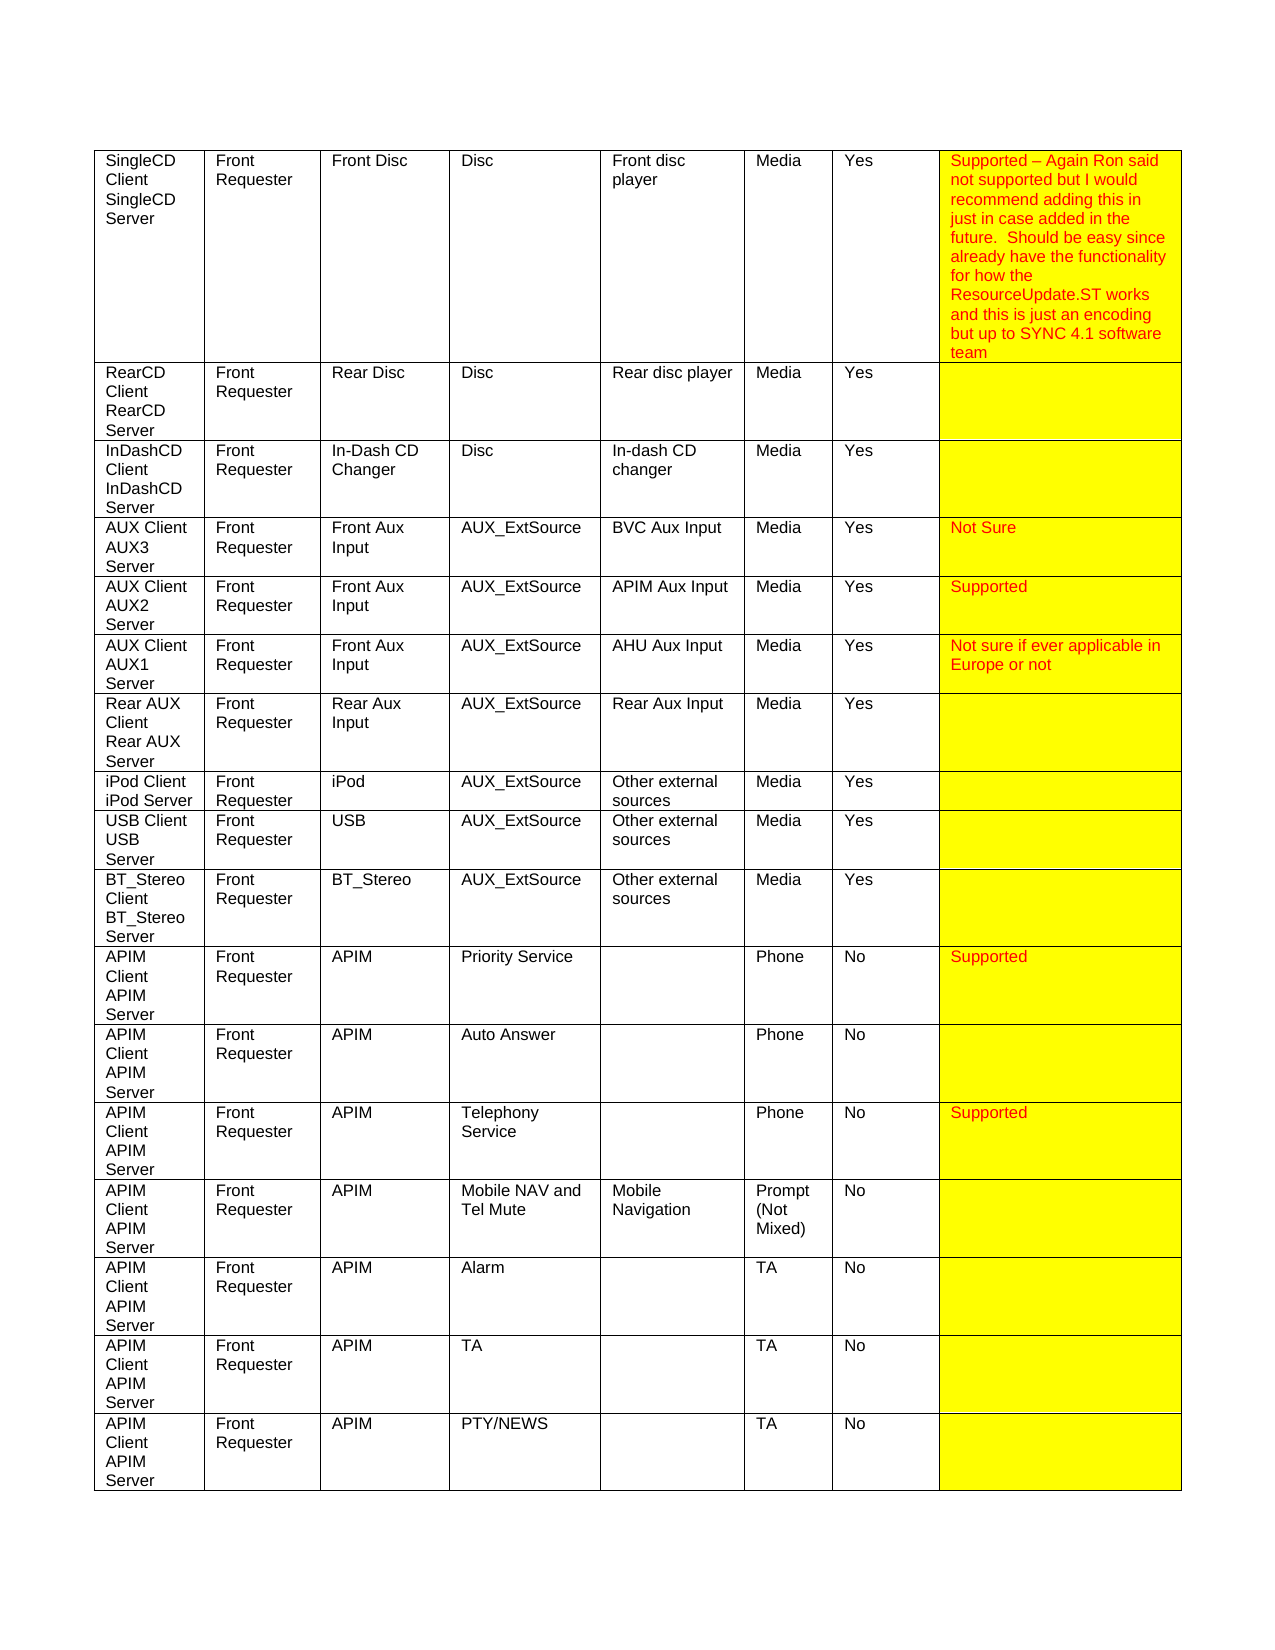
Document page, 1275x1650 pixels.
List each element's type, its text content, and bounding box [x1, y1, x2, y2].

table_cell Media [745, 441, 832, 517]
table_cell No [833, 1103, 939, 1179]
table_cell AUX_ExtSource [450, 870, 600, 946]
table_cell Supported [940, 1103, 1181, 1179]
table_cell AUX Client AUX2 Server [95, 577, 204, 634]
table_cell In-dash CD changer [601, 441, 744, 517]
table_cell APIM [321, 1180, 449, 1257]
table_cell Phone [745, 1025, 832, 1102]
table_cell [940, 441, 1181, 517]
table_cell Media [745, 635, 832, 693]
table_cell APIM [321, 1336, 449, 1412]
table_cell Not Sure [940, 518, 1181, 576]
table_cell RearCD Client RearCD Server [95, 363, 204, 439]
table_cell [601, 1336, 744, 1412]
table_cell TA [745, 1258, 832, 1335]
table_cell Media [745, 363, 832, 439]
table_cell APIM [321, 1103, 449, 1179]
table_cell Rear Disc [321, 363, 449, 439]
table_cell InDashCD Client InDashCD Server [95, 441, 204, 517]
table_cell Other external sources [601, 811, 744, 868]
table_cell iPod [321, 772, 449, 810]
table_cell TA [745, 1414, 832, 1490]
table_cell Yes [833, 363, 939, 439]
table_cell BT_Stereo [321, 870, 449, 946]
table_cell APIM [321, 947, 449, 1024]
table_cell [940, 811, 1181, 868]
table_cell Rear Aux Input [321, 694, 449, 771]
table_cell AUX_ExtSource [450, 577, 600, 634]
table_cell [940, 1258, 1181, 1335]
table_cell AUX Client AUX1 Server [95, 635, 204, 693]
table_cell Priority Service [450, 947, 600, 1024]
table_cell [940, 772, 1181, 810]
table_cell No [833, 1025, 939, 1102]
table_cell Yes [833, 635, 939, 693]
table_cell AUX_ExtSource [450, 518, 600, 576]
table_cell Yes [833, 694, 939, 771]
table_cell AUX_ExtSource [450, 694, 600, 771]
table_cell [601, 1103, 744, 1179]
table_cell Front Requester [205, 577, 320, 634]
table_cell Front disc player [601, 151, 744, 362]
table_cell SingleCD Client SingleCD Server [95, 151, 204, 362]
table_cell Rear Aux Input [601, 694, 744, 771]
table_cell APIM Client APIM Server [95, 1180, 204, 1257]
table_cell Front Requester [205, 947, 320, 1024]
table_cell Yes [833, 441, 939, 517]
table_cell [601, 947, 744, 1024]
table_cell APIM [321, 1025, 449, 1102]
table_cell Front Requester [205, 694, 320, 771]
table_cell AUX_ExtSource [450, 635, 600, 693]
table_cell Front Requester [205, 811, 320, 868]
table_cell Supported – Again Ron said not supported but I would recommend adding this in just in case added in the future. Should be easy since already have the functionality for how the ResourceUpdate.ST works and this is just an encoding but up to SYNC 4.1 software team [940, 151, 1181, 362]
table_cell APIM [321, 1258, 449, 1335]
table_cell Front Requester [205, 772, 320, 810]
table_cell APIM Aux Input [601, 577, 744, 634]
table_cell Mobile Navigation [601, 1180, 744, 1257]
table_cell USB Client USB Server [95, 811, 204, 868]
table_cell Front Requester [205, 151, 320, 362]
table_cell Other external sources [601, 772, 744, 810]
table_cell Disc [450, 151, 600, 362]
table_cell [940, 1180, 1181, 1257]
table_cell Front Requester [205, 441, 320, 517]
table_cell iPod Client iPod Server [95, 772, 204, 810]
table_cell AUX_ExtSource [450, 811, 600, 868]
table_cell Other external sources [601, 870, 744, 946]
table_cell Media [745, 870, 832, 946]
table_cell APIM Client APIM Server [95, 1103, 204, 1179]
table_cell Supported [940, 947, 1181, 1024]
table_cell AHU Aux Input [601, 635, 744, 693]
table_cell Front Requester [205, 635, 320, 693]
table_cell Rear AUX Client Rear AUX Server [95, 694, 204, 771]
table_cell [940, 694, 1181, 771]
table_cell Rear disc player [601, 363, 744, 439]
table_cell Phone [745, 1103, 832, 1179]
table_cell Front Aux Input [321, 518, 449, 576]
table_cell Front Requester [205, 1336, 320, 1412]
table_cell No [833, 1336, 939, 1412]
table_cell AUX Client AUX3 Server [95, 518, 204, 576]
table_cell PTY/NEWS [450, 1414, 600, 1490]
table_cell No [833, 947, 939, 1024]
table_cell Yes [833, 577, 939, 634]
table_cell Front Disc [321, 151, 449, 362]
table_cell Disc [450, 363, 600, 439]
table_cell Front Requester [205, 1414, 320, 1490]
table_cell Prompt (Not Mixed) [745, 1180, 832, 1257]
table_cell Phone [745, 947, 832, 1024]
table_cell APIM Client APIM Server [95, 1258, 204, 1335]
table_cell APIM Client APIM Server [95, 1025, 204, 1102]
table_cell Front Aux Input [321, 577, 449, 634]
table_cell [601, 1414, 744, 1490]
table_cell Front Requester [205, 1180, 320, 1257]
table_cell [95, 1414, 204, 1490]
table_cell In-Dash CD Changer [321, 441, 449, 517]
table_cell TA [745, 1336, 832, 1412]
table_cell Media [745, 811, 832, 868]
table_cell Supported [940, 577, 1181, 634]
table_cell [601, 1258, 744, 1335]
table_cell [940, 1336, 1181, 1412]
table_cell [601, 1025, 744, 1102]
table_cell BVC Aux Input [601, 518, 744, 576]
table_cell Mobile NAV and Tel Mute [450, 1180, 600, 1257]
table_cell Disc [450, 441, 600, 517]
table_cell Front Requester [205, 1103, 320, 1179]
table_cell Media [745, 577, 832, 634]
table_cell Not sure if ever applicable in Europe or not [940, 635, 1181, 693]
table_cell No [833, 1180, 939, 1257]
table_cell Yes [833, 811, 939, 868]
table_cell Telephony Service [450, 1103, 600, 1179]
table_cell AUX_ExtSource [450, 772, 600, 810]
table_cell Yes [833, 870, 939, 946]
table_cell Media [745, 518, 832, 576]
table_cell No [833, 1258, 939, 1335]
table_cell Front Requester [205, 518, 320, 576]
table_cell APIM Client APIM Server [95, 1336, 204, 1412]
table_cell [940, 870, 1181, 946]
table_cell BT_Stereo Client BT_Stereo Server [95, 870, 204, 946]
table_cell APIM Client APIM Server [95, 947, 204, 1024]
table_cell TA [450, 1336, 600, 1412]
table_cell Media [745, 694, 832, 771]
table_cell Media [745, 151, 832, 362]
table_cell [940, 1414, 1181, 1490]
table_cell Front Requester [205, 870, 320, 946]
table_cell Front Aux Input [321, 635, 449, 693]
table_cell Media [745, 772, 832, 810]
table_cell [940, 1025, 1181, 1102]
table_cell Front Requester [205, 1258, 320, 1335]
table_cell Front Requester [205, 1025, 320, 1102]
table_cell Front Requester [205, 363, 320, 439]
table_cell APIM [321, 1414, 449, 1490]
table_cell Yes [833, 518, 939, 576]
table_cell USB [321, 811, 449, 868]
table_cell [940, 363, 1181, 439]
table_cell Auto Answer [450, 1025, 600, 1102]
table_cell Yes [833, 151, 939, 362]
table_cell Yes [833, 772, 939, 810]
table_cell Alarm [450, 1258, 600, 1335]
table_cell No [833, 1414, 939, 1490]
